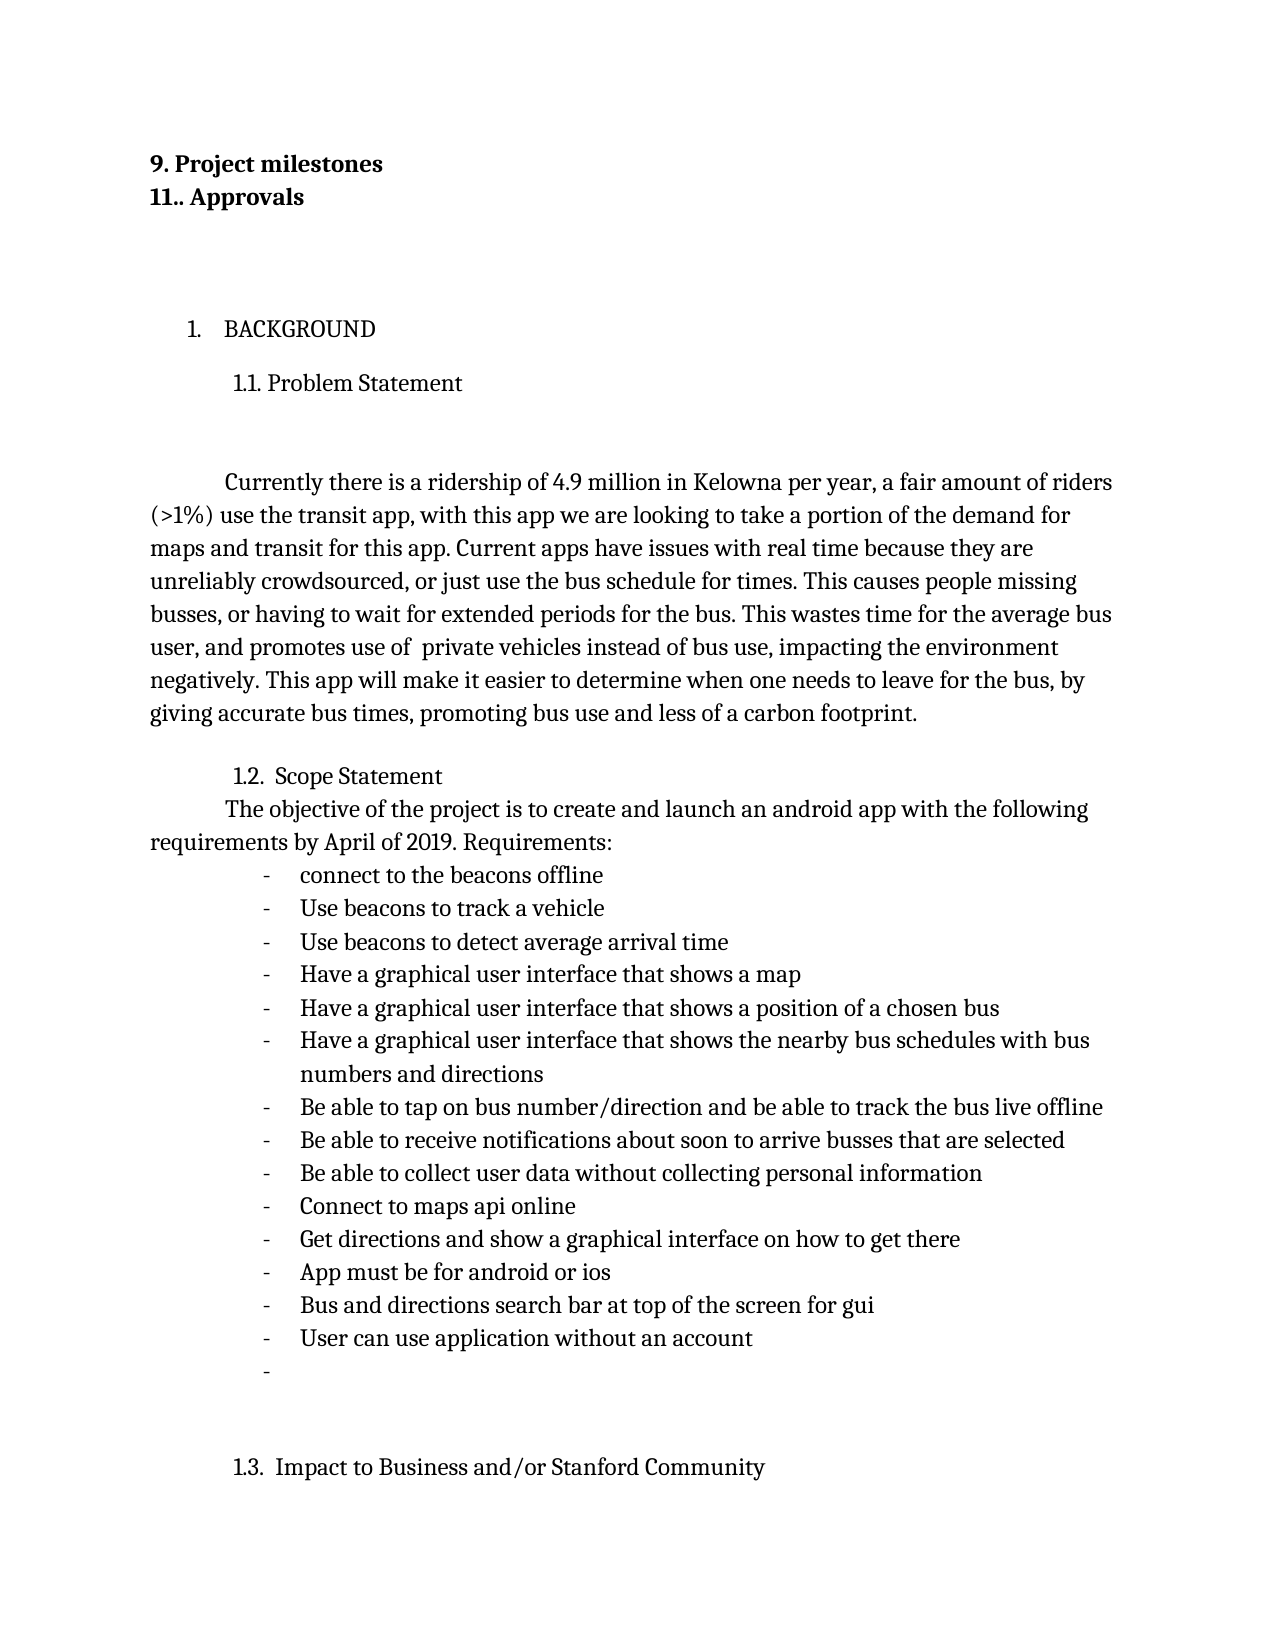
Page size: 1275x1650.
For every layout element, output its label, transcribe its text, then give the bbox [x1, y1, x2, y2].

list Have a graphical user interface that shows a map [262, 960, 1125, 989]
list Use beacons to detect average arrival time [262, 927, 1125, 956]
list Have a graphical user interface that shows the nearby bus schedules with bus numbers and directions [262, 1026, 1125, 1088]
list Be able to collect user data without collecting personal information [262, 1158, 1125, 1187]
list connect to the beacons offline [262, 861, 1125, 890]
text 1. BACKGROUND [187, 315, 1125, 344]
list Have a graphical user interface that shows a position of a chosen bus [262, 993, 1125, 1022]
list Get directions and show a graphical interface on how to get there [262, 1224, 1125, 1253]
text 9. Project milestones [150, 150, 1125, 179]
list User can use application without an account [262, 1324, 1125, 1352]
text The objective of the project is to create and launch an android app with the following requirements by April of 2019. Requirements: [150, 795, 1125, 857]
list Use beacons to track a vehicle [262, 894, 1125, 923]
text 1.2. Scope Statement [233, 762, 1125, 791]
list Bus and directions search bar at top of the screen for gui [262, 1291, 1125, 1319]
text 1.3. Impact to Business and/or Stanford Community [233, 1453, 1125, 1482]
list Connect to maps api online [262, 1192, 1125, 1220]
list Be able to receive notifications about soon to arrive busses that are selected [262, 1126, 1125, 1154]
list Be able to tap on bus number/direction and be able to track the bus live offline [262, 1092, 1125, 1121]
text 1.1. Problem Statement [233, 369, 1125, 398]
text 11.. Approvals [150, 183, 1125, 212]
text Currently there is a ridership of 4.9 million in Kelowna per year, a fair amount of riders (>1%) use the transit app, with this app we are looking to take a portion of the demand for maps and transit for this app. Current apps have issues with real time because they are unreliably crowdsourced, or just use the bus schedule for times. This causes people missing busses, or having to wait for extended periods for the bus. This wastes time for the average bus user, and promotes use of private vehicles instead of bus use, impacting the environment negatively. This app will make it easier to determine when one needs to leave for the bus, by giving accurate bus times, promoting bus use and less of a carbon footprint. [150, 468, 1125, 728]
list App must be for android or ios [262, 1258, 1125, 1286]
